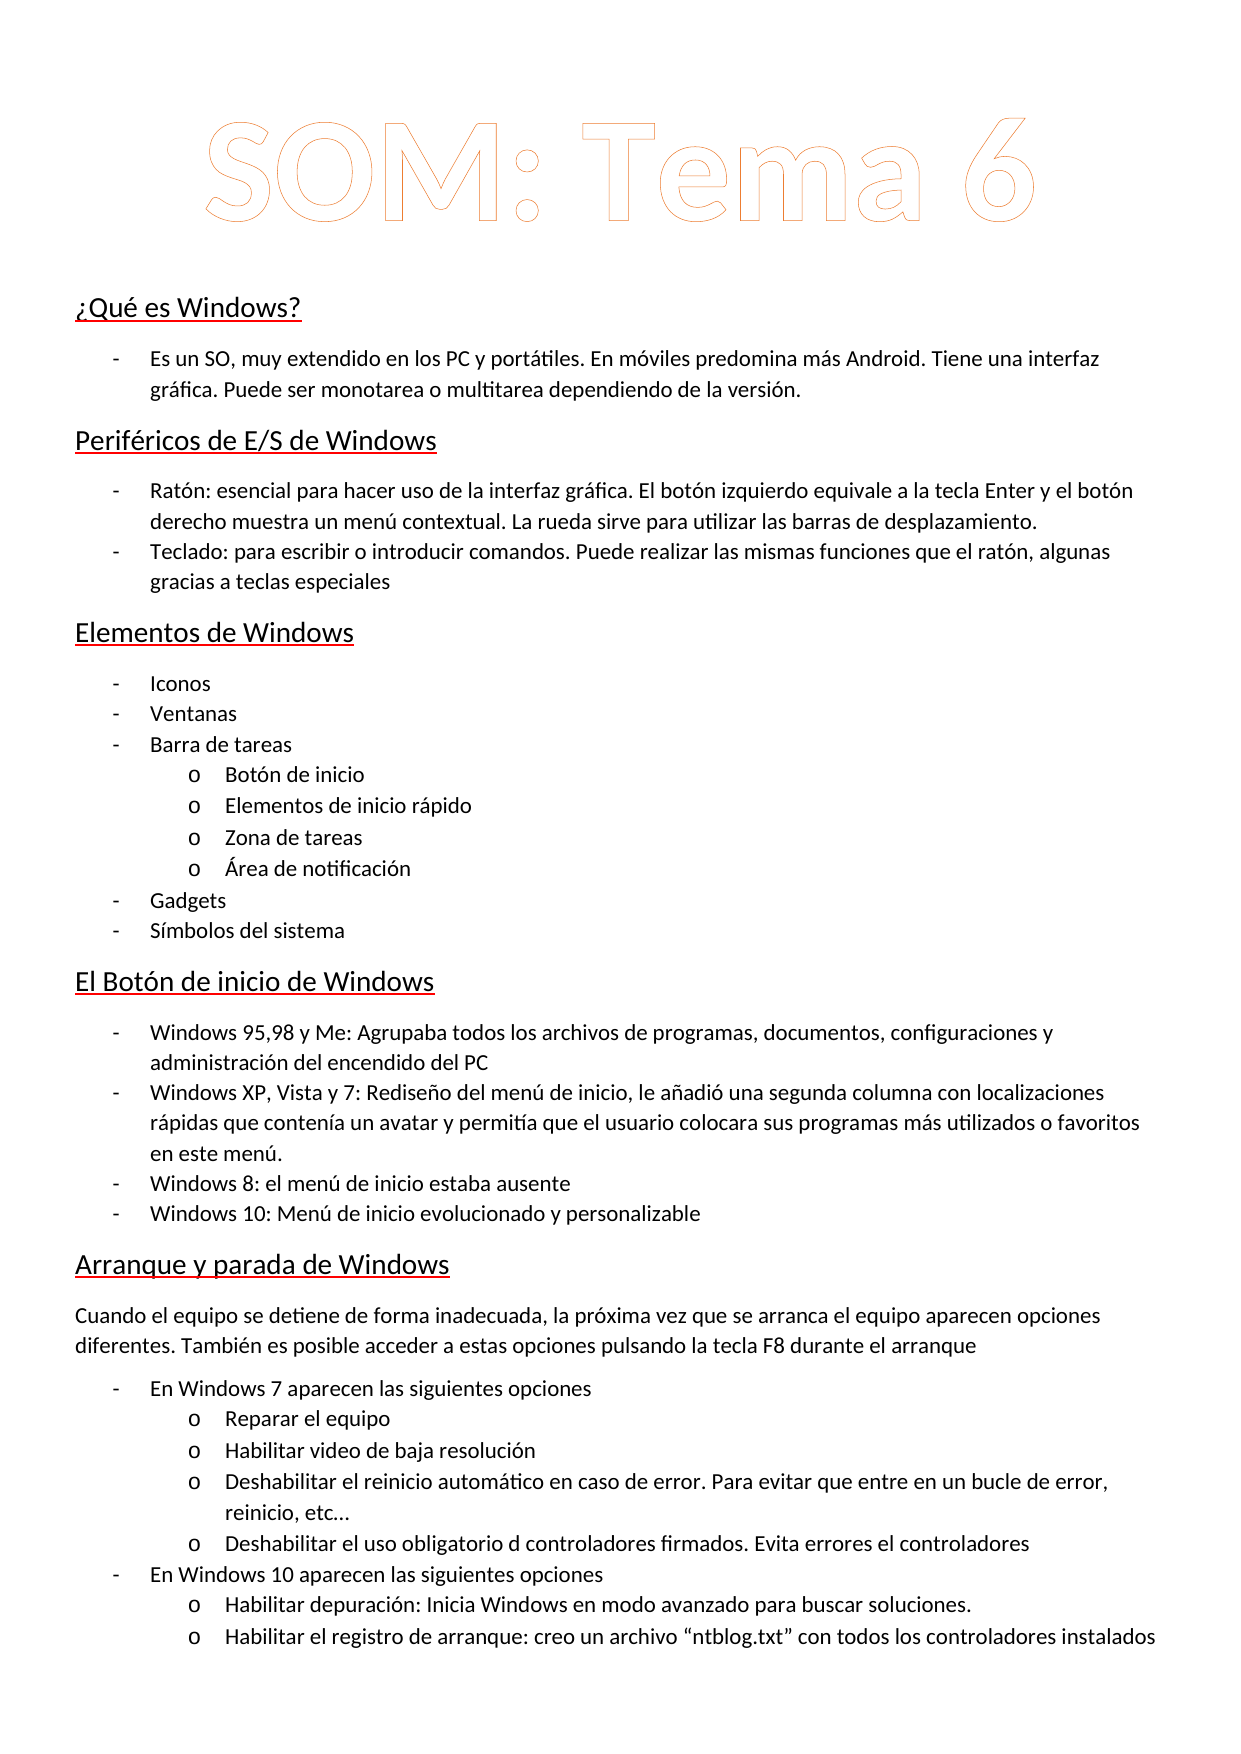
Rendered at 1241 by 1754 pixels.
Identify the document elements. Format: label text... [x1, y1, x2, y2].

list Habilitar video de baja resolución [187, 1436, 1165, 1465]
text SOM: Tema 6 [75, 75, 1165, 258]
list Gadgets [112, 886, 1165, 914]
list Windows XP, Vista y 7: Rediseño del menú de inicio, le añadió una segunda columna con localizaciones rápidas que contenía un avatar y permitía que el usuario colocara sus programas más utilizados o favoritos en este menú. [112, 1078, 1165, 1167]
list Reparar el equipo [187, 1404, 1165, 1433]
text El Botón de inicio de Windows [75, 963, 1165, 998]
list Windows 95,98 y Me: Agrupaba todos los archivos de programas, documentos, configuraciones y administración del encendido del PC [112, 1018, 1165, 1076]
list Es un SO, muy extendido en los PC y portátiles. En móviles predomina más Android. Tiene una interfaz gráfica. Puede ser monotarea o multitarea dependiendo de la versión. [112, 344, 1165, 403]
text Arranque y parada de Windows [75, 1246, 1165, 1282]
list Barra de tareas [112, 730, 1165, 758]
list Elementos de inicio rápido [187, 791, 1165, 821]
list Windows 8: el menú de inicio estaba ausente [112, 1169, 1165, 1197]
text Elementos de Windows [75, 614, 1165, 650]
list Habilitar el registro de arranque: creo un archivo “ntblog.txt” con todos los controladores instalados [187, 1622, 1165, 1651]
list Ratón: esencial para hacer uso de la interfaz gráfica. El botón izquierdo equivale a la tecla Enter y el botón derecho muestra un menú contextual. La rueda sirve para utilizar las barras de desplazamiento. [112, 477, 1165, 535]
list Zona de tareas [187, 823, 1165, 852]
list En Windows 7 aparecen las siguientes opciones [112, 1374, 1165, 1402]
list Teclado: para escribir o introducir comandos. Puede realizar las mismas funciones que el ratón, algunas gracias a teclas especiales [112, 537, 1165, 595]
list Ventanas [112, 699, 1165, 727]
list Deshabilitar el uso obligatorio d controladores firmados. Evita errores el controladores [187, 1529, 1165, 1558]
list Iconos [112, 669, 1165, 697]
list Botón de inicio [187, 760, 1165, 789]
list Símbolos del sistema [112, 916, 1165, 944]
list Windows 10: Menú de inicio evolucionado y personalizable [112, 1199, 1165, 1227]
text Cuando el equipo se detiene de forma inadecuada, la próxima vez que se arranca el equipo aparecen opciones diferentes. También es posible acceder a estas opciones pulsando la tecla F8 durante el arranque [75, 1301, 1165, 1359]
list Área de notificación [187, 854, 1165, 883]
list En Windows 10 aparecen las siguientes opciones [112, 1560, 1165, 1588]
text Periféricos de E/S de Windows [75, 422, 1165, 457]
text ¿Qué es Windows? [75, 289, 1165, 325]
list Deshabilitar el reinicio automático en caso de error. Para evitar que entre en un bucle de error, reinicio, etc… [187, 1467, 1165, 1527]
list Habilitar depuración: Inicia Windows en modo avanzado para buscar soluciones. [187, 1590, 1165, 1619]
